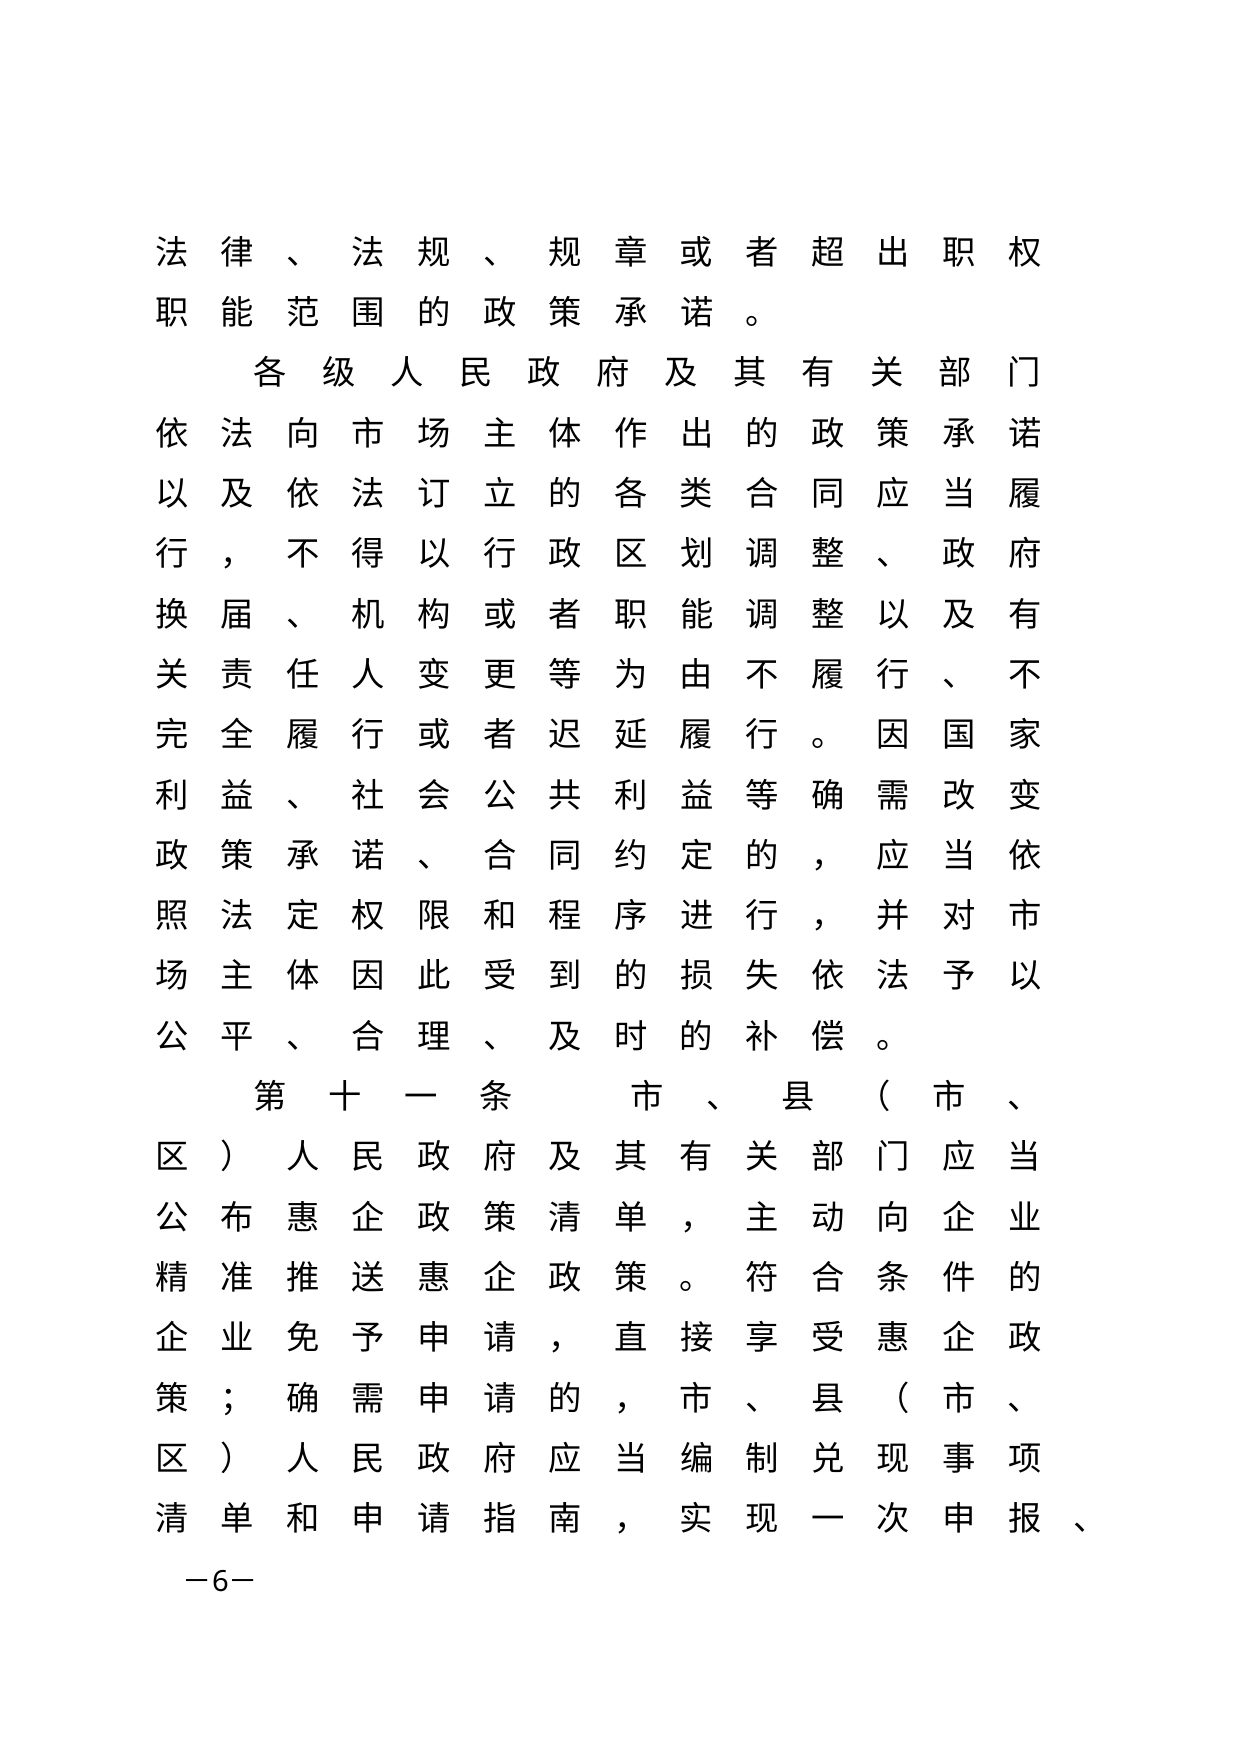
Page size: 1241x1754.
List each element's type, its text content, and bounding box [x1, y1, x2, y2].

text 各级人民政府及其有关部门不得在招商引资过程中作出违背法律、法规、规章或者超出职权职能范围的政策承诺。 [155, 219, 1073, 340]
text 各级人民政府及其有关部门依法向市场主体作出的政策承诺以及依法订立的各类合同应当履行，不得以行政区划调整、政府换届、机构或者职能调整以及有关责任人变更等为由不履行、不完全履行或者迟延履行。因国家利益、社会公共利益等确需改变政策承诺、合同约定的，应当依照法定权限和程序进行，并对市场主体因此受到的损失依法予以公平、合理、及时的补偿。 [155, 340, 1073, 1064]
text 第十一条 市、县（市、区）人民政府及其有关部门应当公布惠企政策清单，主动向企业精准推送惠企政策。符合条件的企业免予申请，直接享受惠企政策；确需申请的，市、县（市、区）人民政府应当编制兑现事项清单和申请指南，实现一次申报、全程网办、快速兑现。 [155, 1064, 1073, 1546]
